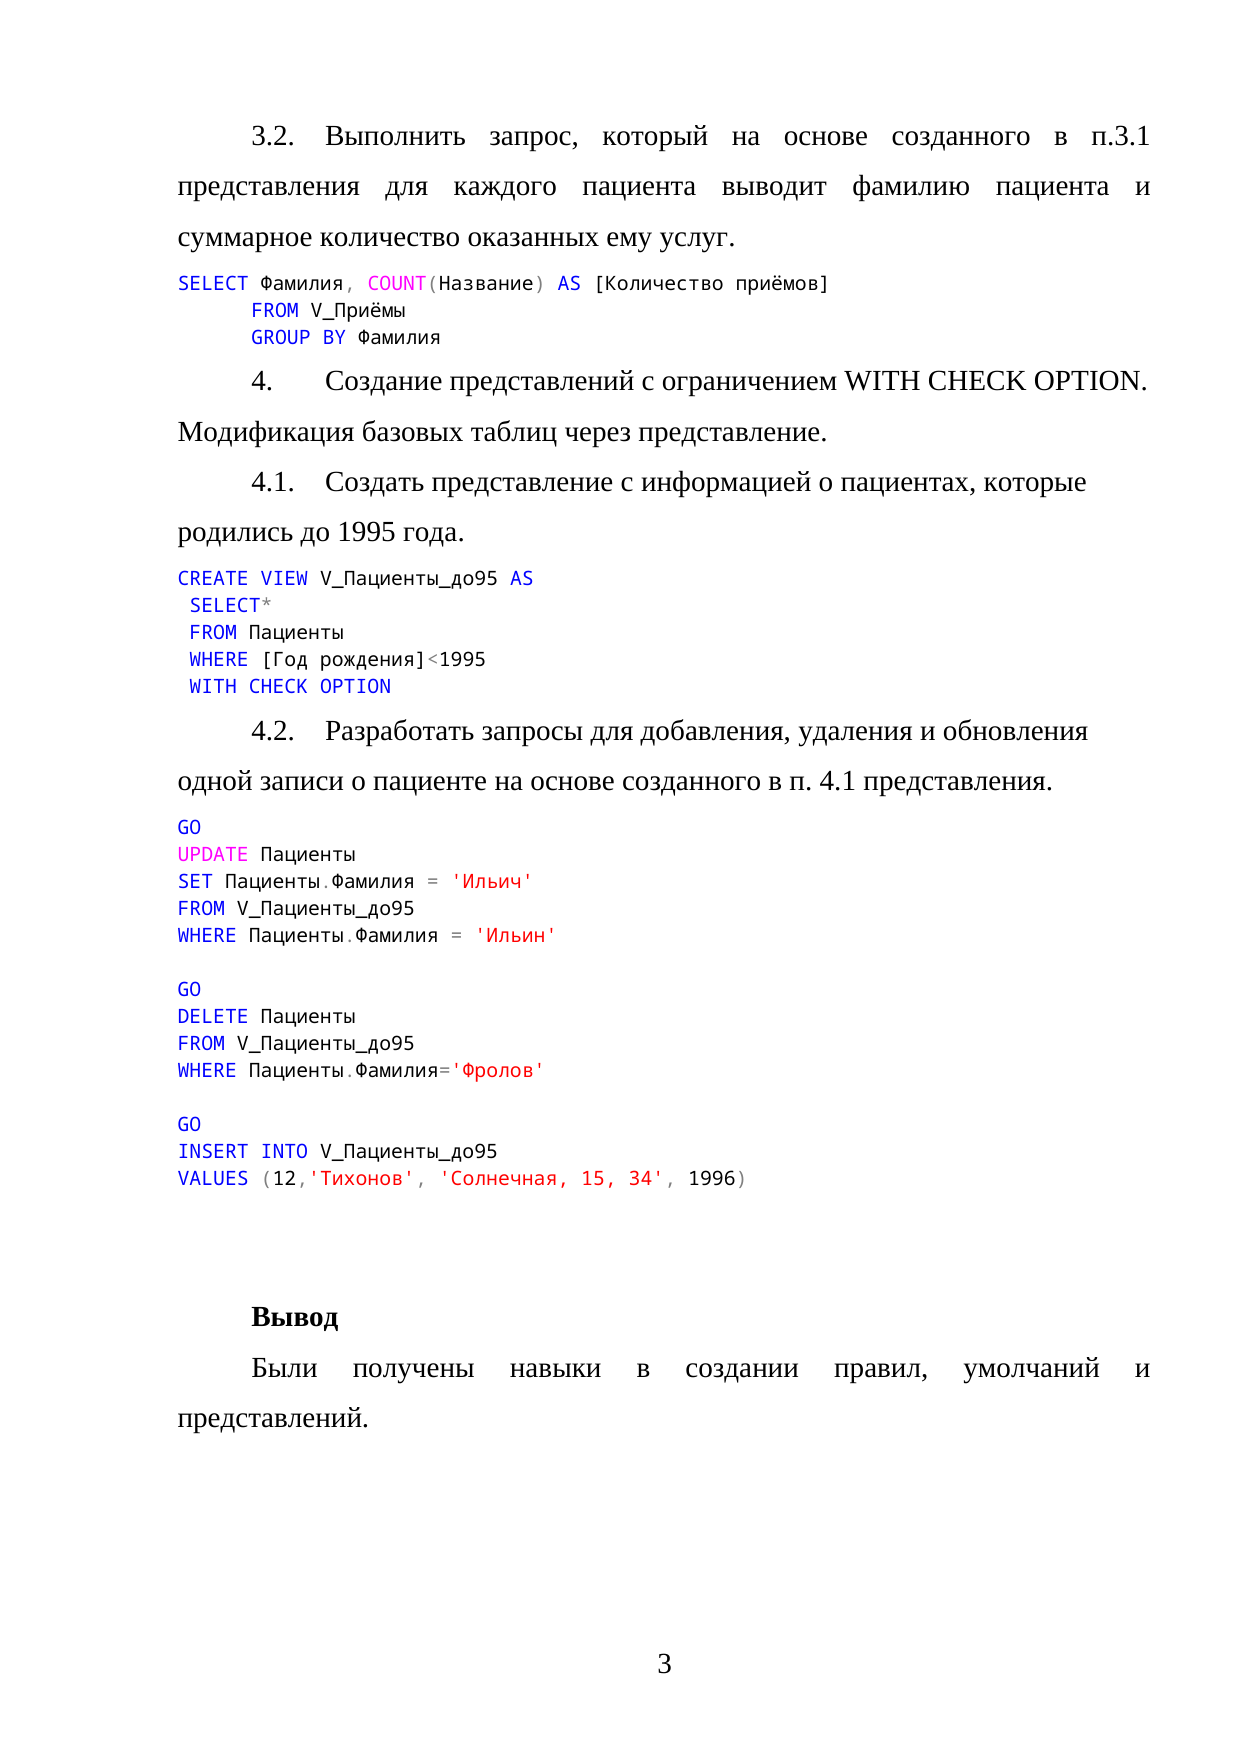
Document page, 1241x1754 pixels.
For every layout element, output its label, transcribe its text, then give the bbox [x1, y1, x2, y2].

text WHERE [Год рождения]<1995 [177, 646, 1152, 673]
text SELECT Фамилия, COUNT(Название) AS [Количество приёмов] [177, 269, 1152, 296]
text WITH CHECK OPTION [177, 673, 1152, 699]
text GO [177, 1110, 1152, 1137]
text FROM V_Пациенты_до95 [177, 1029, 1152, 1056]
text GROUP BY Фамилия [177, 323, 1152, 350]
text CREATE VIEW V_Пациенты_до95 AS [177, 565, 1152, 592]
text Модификация базовых таблиц через представление. [177, 414, 1152, 447]
text Были получены навыки в создании правил, умолчаний и представлений. [177, 1350, 1152, 1434]
text VALUES (12,'Тихонов', 'Солнечная, 15, 34', 1996) [177, 1164, 1152, 1191]
text родились до 1995 года. [177, 514, 1152, 548]
text GO [177, 976, 1152, 1002]
text INSERT INTO V_Пациенты_до95 [177, 1137, 1152, 1164]
text FROM Пациенты [177, 619, 1152, 646]
list Разработать запросы для добавления, удаления и обновления [177, 713, 1152, 747]
text FROM V_Пациенты_до95 [177, 894, 1152, 922]
text WHERE Пациенты.Фамилия='Фролов' [177, 1056, 1152, 1083]
text Вывод [177, 1299, 1152, 1333]
text DELETE Пациенты [177, 1002, 1152, 1029]
text одной записи о пациенте на основе созданного в п. 4.1 представления. [177, 763, 1152, 797]
text GO [177, 814, 1152, 841]
text SELECT* [177, 592, 1152, 619]
list Создание представлений с ограничением WITH CHECK OPTION. [177, 363, 1152, 397]
text WHERE Пациенты.Фамилия = 'Ильин' [177, 922, 1152, 948]
text FROM V_Приёмы [177, 296, 1152, 323]
text SET Пациенты.Фамилия = 'Ильич' [177, 868, 1152, 894]
text UPDATE Пациенты [177, 841, 1152, 868]
list Cоздать представление с информацией о пациентах, которые [177, 464, 1152, 498]
list Выполнить запрос, который на основе созданного в п.3.1 представления для каждого пациента выводит фамилию пациента и суммарное количество оказанных ему услуг. [177, 118, 1152, 252]
